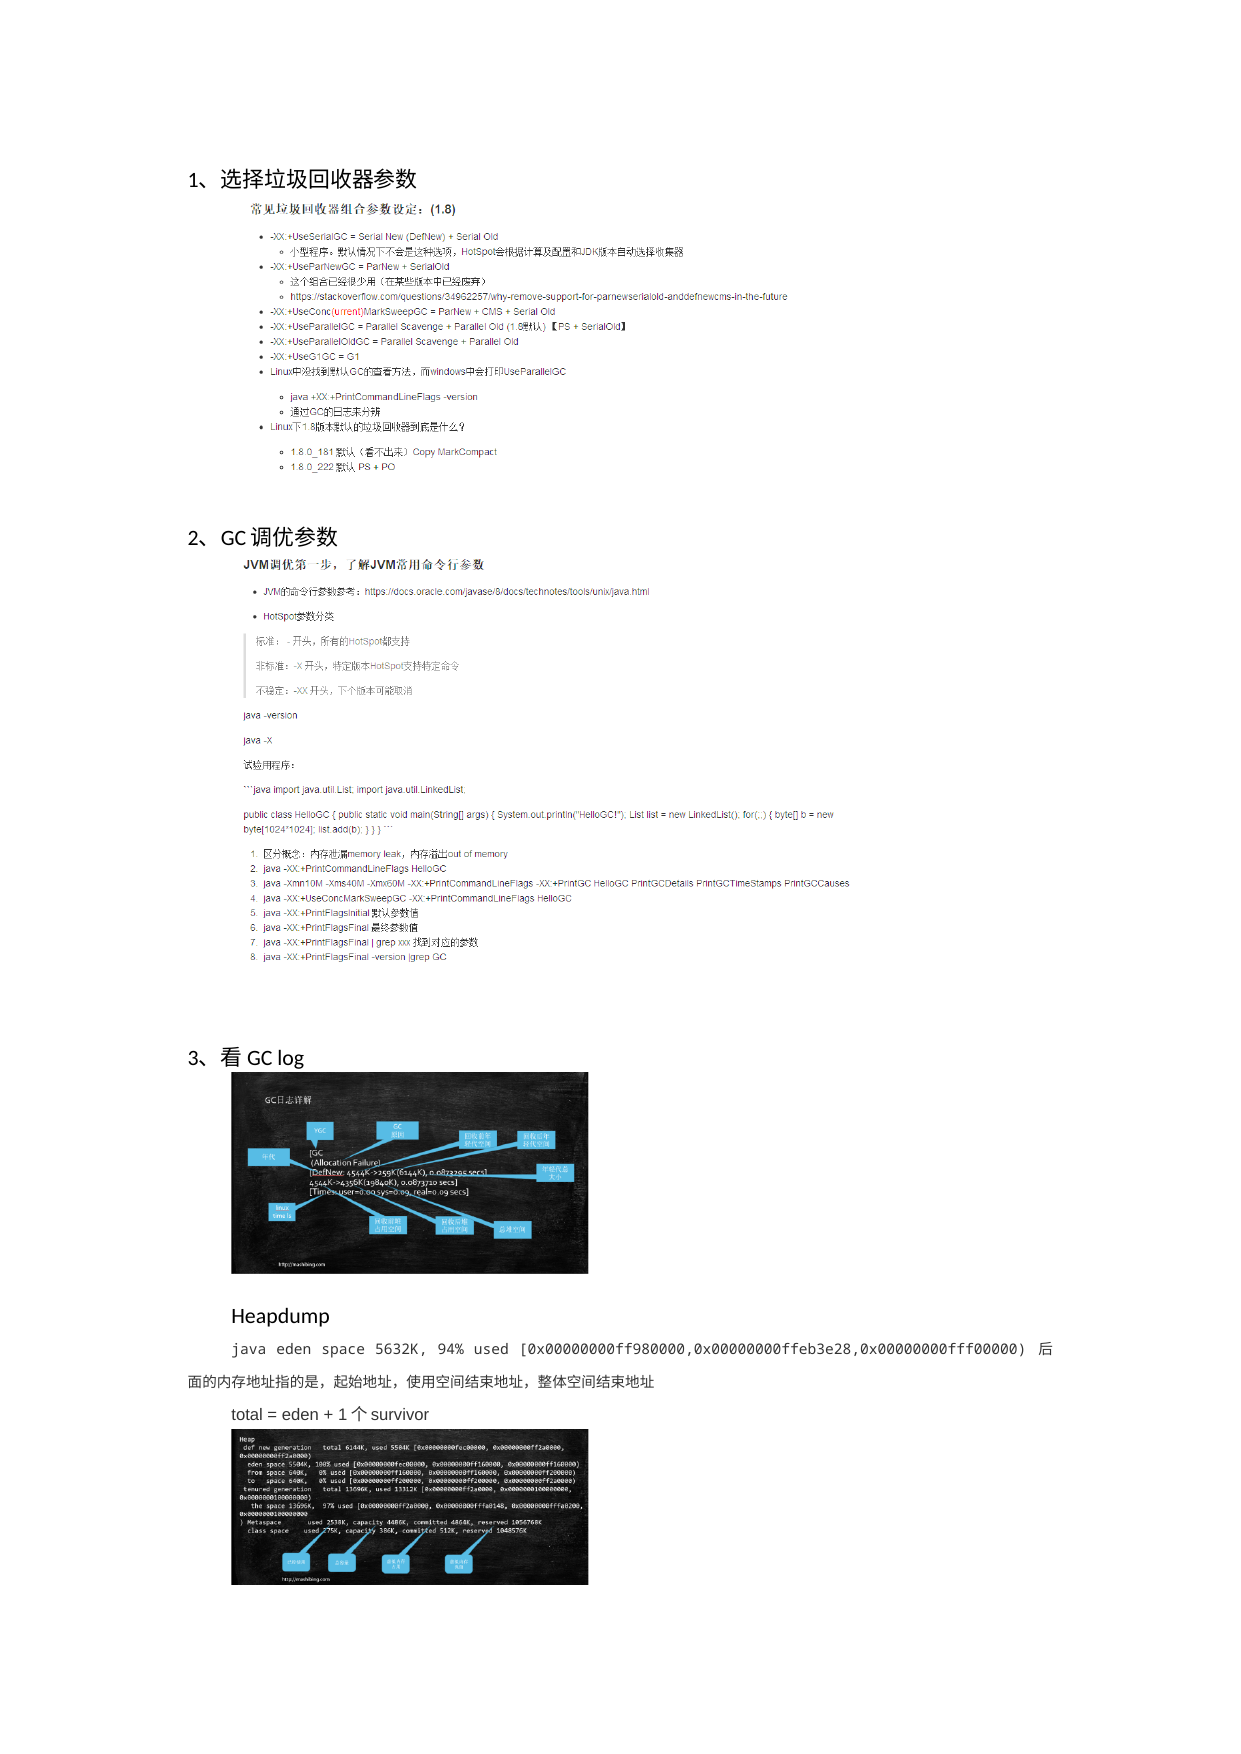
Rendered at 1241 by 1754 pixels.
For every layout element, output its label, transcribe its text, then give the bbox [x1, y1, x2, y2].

list total = eden + 1个survivor [187, 1397, 1053, 1429]
list 看GC log [187, 1039, 1053, 1072]
picture [231, 1072, 589, 1274]
picture [231, 552, 860, 976]
list Heapdump [187, 1299, 1053, 1332]
list java eden space 5632K, 94% used [0x00000000ff980000,0x00000000ffeb3e28,0x00000000fff00000) 后面的内存地址指的是，起始地址，使用空间结束地址，整体空间结束地址 [187, 1332, 1053, 1397]
picture [231, 194, 826, 487]
list GC调优参数 [187, 519, 1053, 552]
list 选择垃圾回收器参数 [187, 162, 1053, 194]
picture [231, 1429, 589, 1585]
